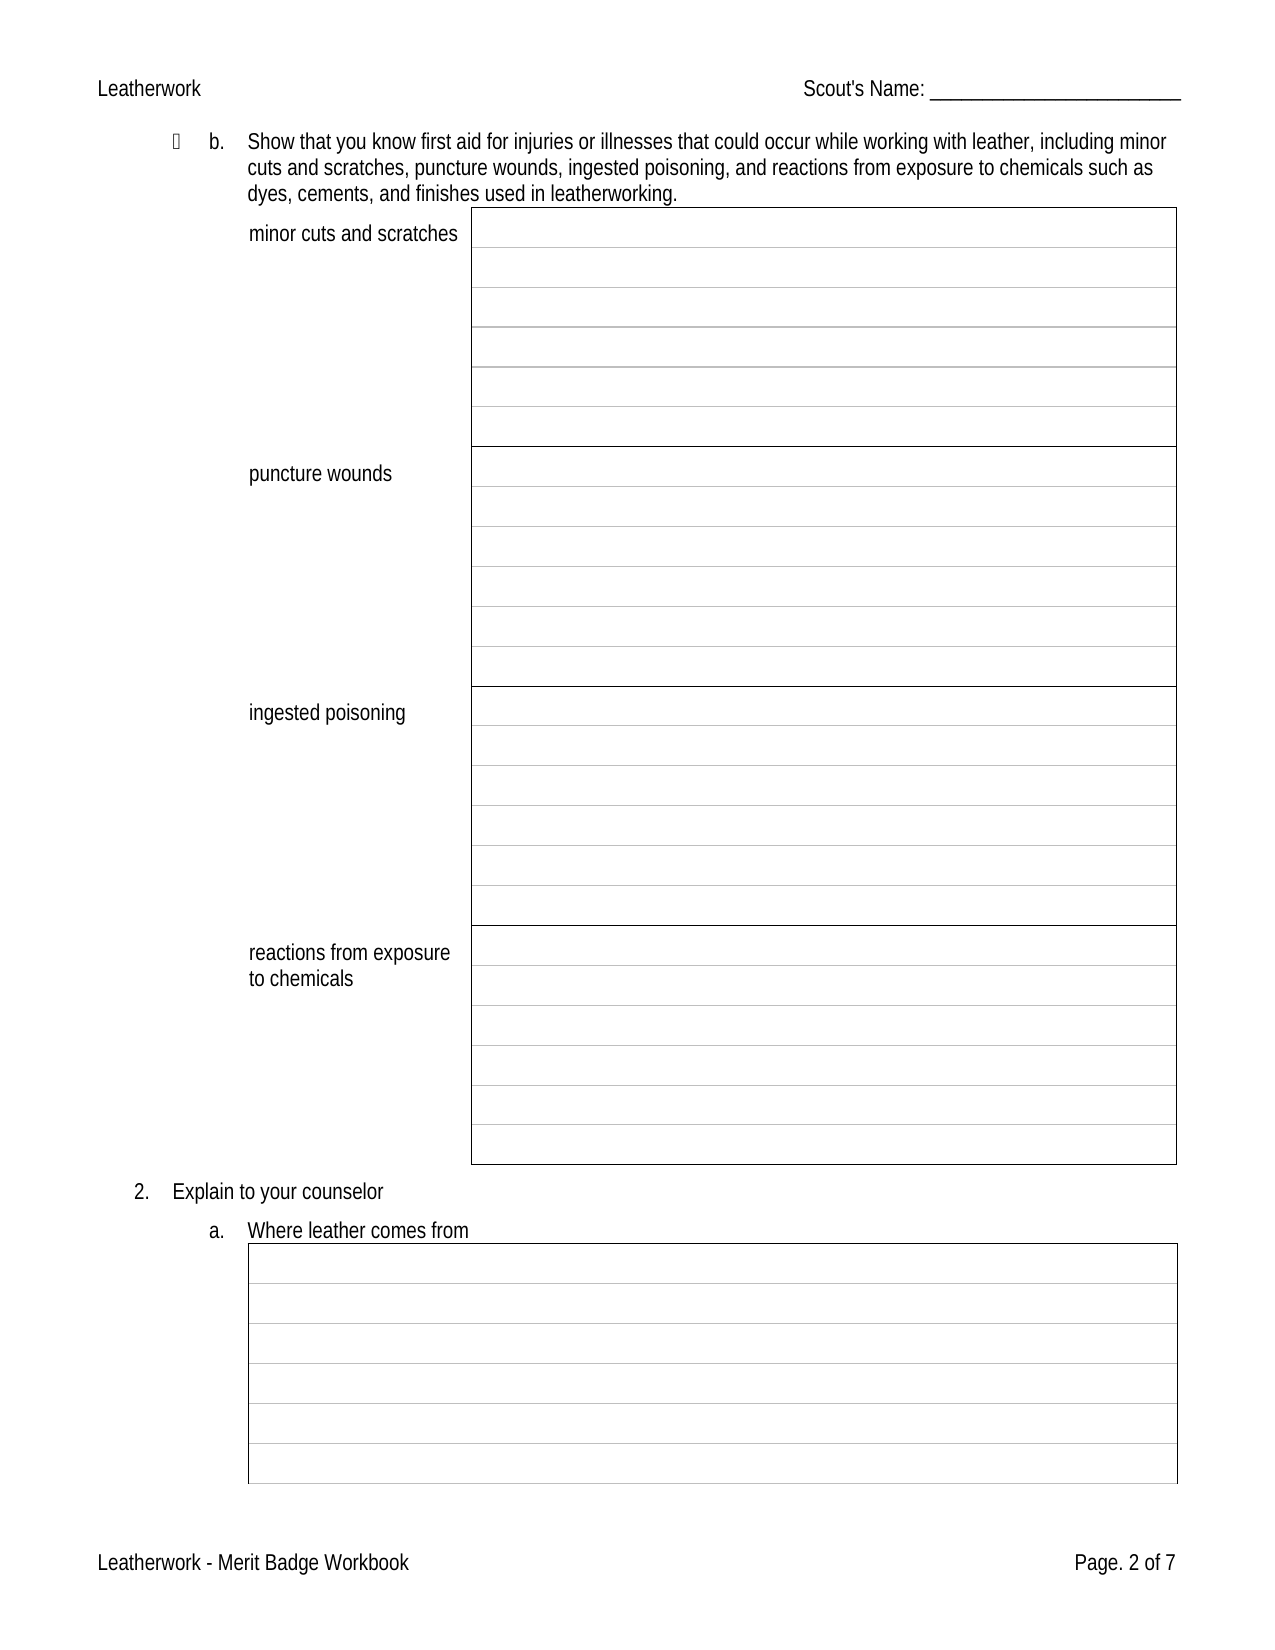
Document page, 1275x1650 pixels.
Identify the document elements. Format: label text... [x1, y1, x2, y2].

table_cell [472, 966, 1176, 1005]
table_header minor cuts and scratches [238, 207, 471, 446]
table_cell [472, 607, 1176, 646]
table_cell [472, 926, 1176, 965]
table_cell ingested poisoning [238, 686, 471, 925]
table_cell [472, 328, 1176, 366]
table_cell [472, 647, 1176, 686]
table_cell [249, 1284, 1177, 1323]
table_cell [472, 886, 1176, 925]
text 2. Explain to your counselor [97, 1178, 1177, 1204]
table_cell [249, 1404, 1177, 1442]
table_cell [472, 288, 1176, 326]
table_cell [249, 1324, 1177, 1363]
table_cell [472, 726, 1176, 765]
table_cell puncture wounds [238, 446, 471, 686]
text b. Show that you know first aid for injuries or illnesses that could occur while working with leather, including minor cuts and scratches, puncture wounds, ingested poisoning, and reactions from exposure to chemicals such as dyes, cements, and finishes used in leatherworking. [172, 128, 1177, 207]
table_cell [472, 1125, 1176, 1164]
table_header [249, 1244, 1177, 1283]
table_cell [472, 687, 1176, 725]
table_cell [472, 846, 1176, 885]
table_cell [472, 368, 1176, 406]
table_cell [472, 567, 1176, 606]
table_cell [472, 487, 1176, 526]
table_cell [472, 1086, 1176, 1124]
table_cell [472, 1006, 1176, 1044]
table_cell [472, 527, 1176, 566]
table_cell [249, 1364, 1177, 1403]
table_cell [472, 1046, 1176, 1084]
table_cell [472, 806, 1176, 845]
table_cell [472, 248, 1176, 287]
table_cell [472, 407, 1176, 446]
table_cell reactions from exposure to chemicals [238, 925, 471, 1164]
table_cell [249, 1444, 1177, 1482]
table_header [472, 208, 1176, 247]
table_cell [472, 447, 1176, 486]
text a. Where leather comes from [172, 1217, 1177, 1243]
table_cell [472, 766, 1176, 805]
